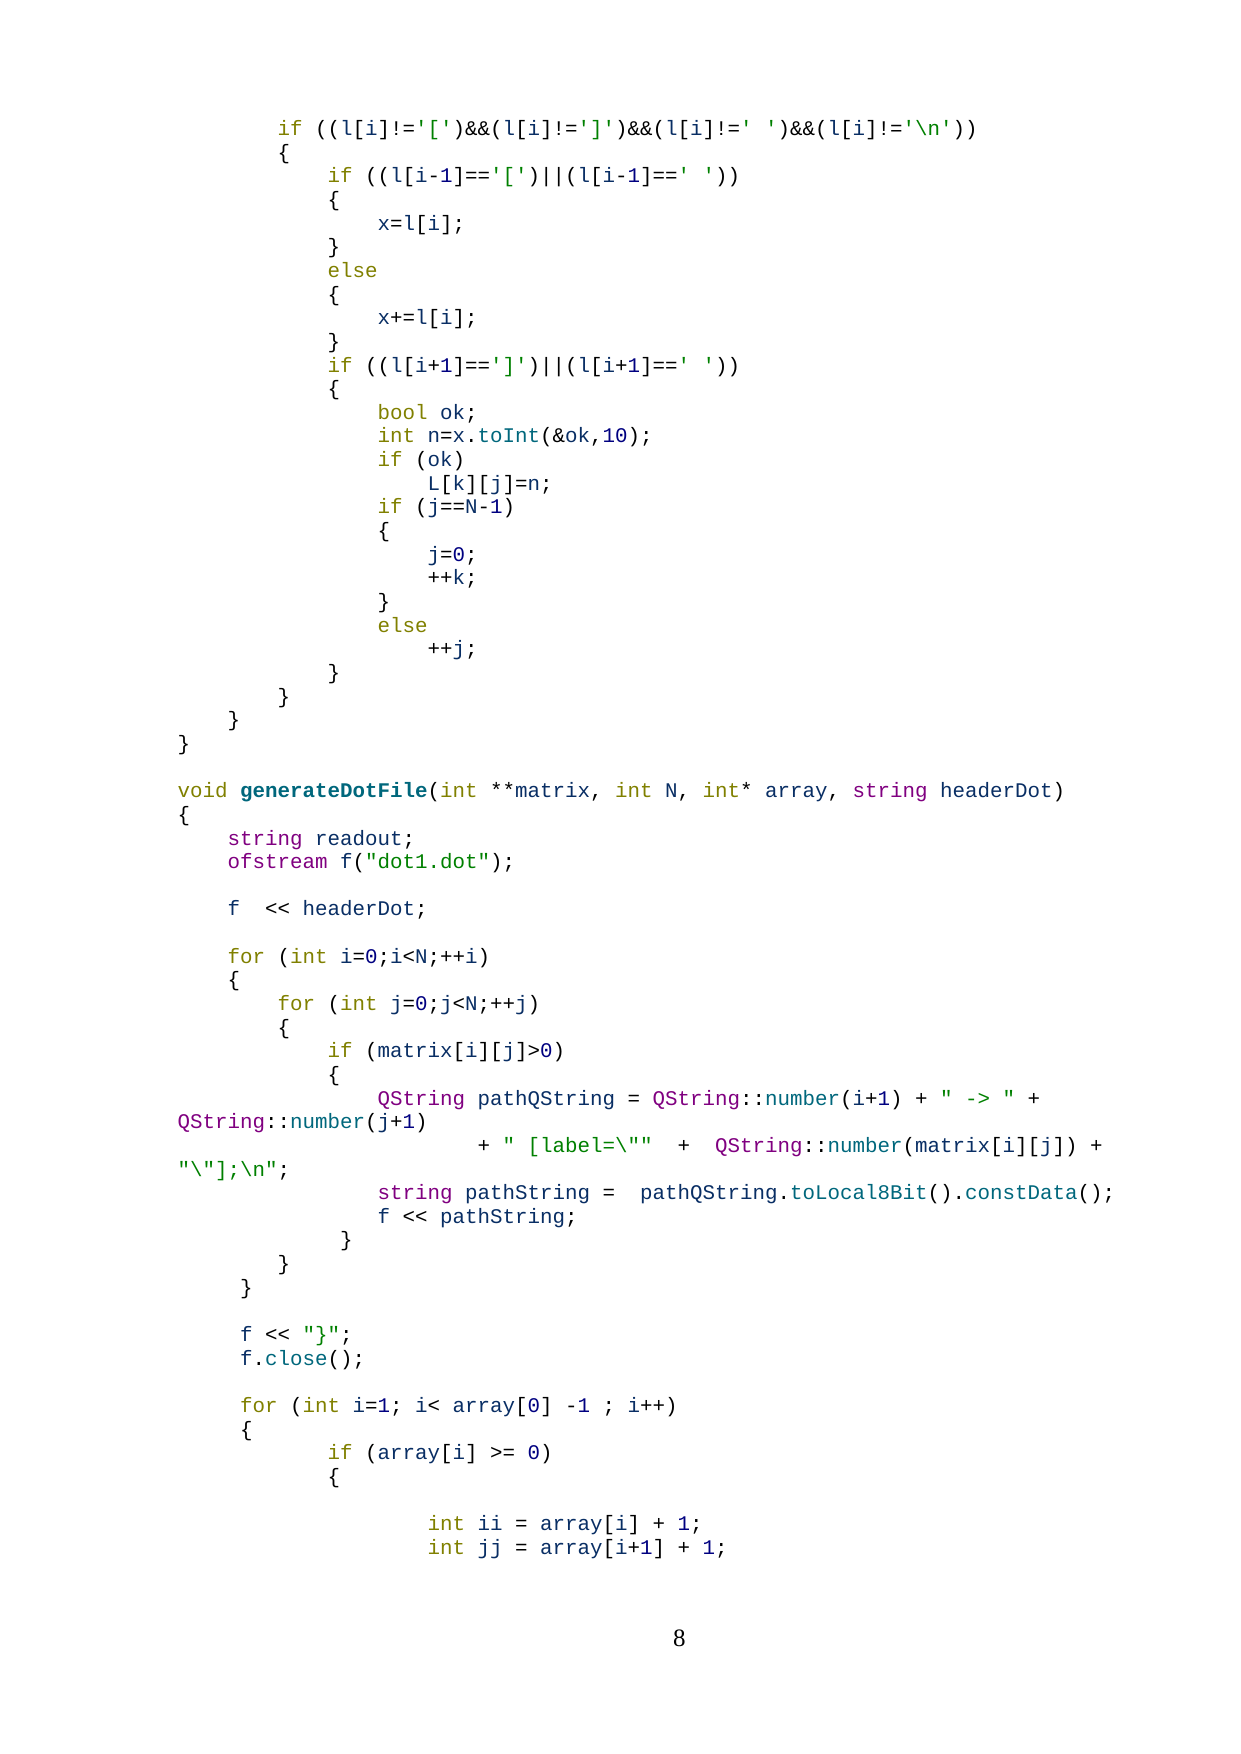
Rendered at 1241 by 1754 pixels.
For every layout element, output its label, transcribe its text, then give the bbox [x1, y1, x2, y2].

text string readout; [177, 827, 1181, 851]
text void generateDotFile(int **matrix, int N, int* array, string headerDot) [177, 780, 1181, 804]
text } [177, 331, 1181, 354]
text } [177, 686, 1181, 709]
text if (ok) [177, 449, 1181, 473]
text } [177, 1253, 1181, 1277]
text f.close(); [177, 1348, 1181, 1371]
text ofstream f("dot1.dot"); [177, 851, 1181, 875]
text else [177, 615, 1181, 638]
text { [177, 378, 1181, 402]
text } [177, 1277, 1181, 1300]
text { [177, 804, 1181, 827]
text if (array[i] >= 0) [177, 1442, 1181, 1466]
text if (j==N-1) [177, 496, 1181, 520]
text f << headerDot; [177, 898, 1181, 922]
text } [177, 709, 1181, 733]
text int ii = array[i] + 1; [177, 1513, 1181, 1537]
text int jj = array[i+1] + 1; [177, 1537, 1181, 1561]
text { [177, 142, 1181, 165]
text { [177, 284, 1181, 307]
text L[k][j]=n; [177, 473, 1181, 496]
text x+=l[i]; [177, 307, 1181, 331]
text { [177, 189, 1181, 213]
text else [177, 260, 1181, 284]
text } [177, 591, 1181, 615]
text + " [label=\"" + QString::number(matrix[i][j]) + "\"];\n"; [177, 1135, 1181, 1182]
text } [177, 1229, 1181, 1253]
text ++k; [177, 567, 1181, 591]
text { [177, 520, 1181, 544]
text { [177, 969, 1181, 993]
text f << pathString; [177, 1206, 1181, 1229]
text for (int i=0;i<N;++i) [177, 946, 1181, 969]
text { [177, 1419, 1181, 1442]
text if ((l[i]!='[')&&(l[i]!=']')&&(l[i]!=' ')&&(l[i]!='\n')) [177, 118, 1181, 142]
text for (int j=0;j<N;++j) [177, 993, 1181, 1017]
text { [177, 1017, 1181, 1040]
text { [177, 1466, 1181, 1489]
text x=l[i]; [177, 213, 1181, 236]
text int n=x.toInt(&ok,10); [177, 426, 1181, 449]
text for (int i=1; i< array[0] -1 ; i++) [177, 1395, 1181, 1419]
text bool ok; [177, 402, 1181, 426]
text f << "}"; [177, 1324, 1181, 1348]
text if ((l[i-1]=='[')||(l[i-1]==' ')) [177, 165, 1181, 189]
text j=0; [177, 544, 1181, 567]
text string pathString = pathQString.toLocal8Bit().constData(); [177, 1182, 1181, 1206]
text if (matrix[i][j]>0) [177, 1040, 1181, 1064]
text ++j; [177, 638, 1181, 662]
text { [177, 1064, 1181, 1088]
text if ((l[i+1]==']')||(l[i+1]==' ')) [177, 354, 1181, 378]
text } [177, 236, 1181, 260]
text } [177, 662, 1181, 686]
text } [177, 733, 1181, 757]
text QString pathQString = QString::number(i+1) + " -> " + QString::number(j+1) [177, 1088, 1181, 1135]
